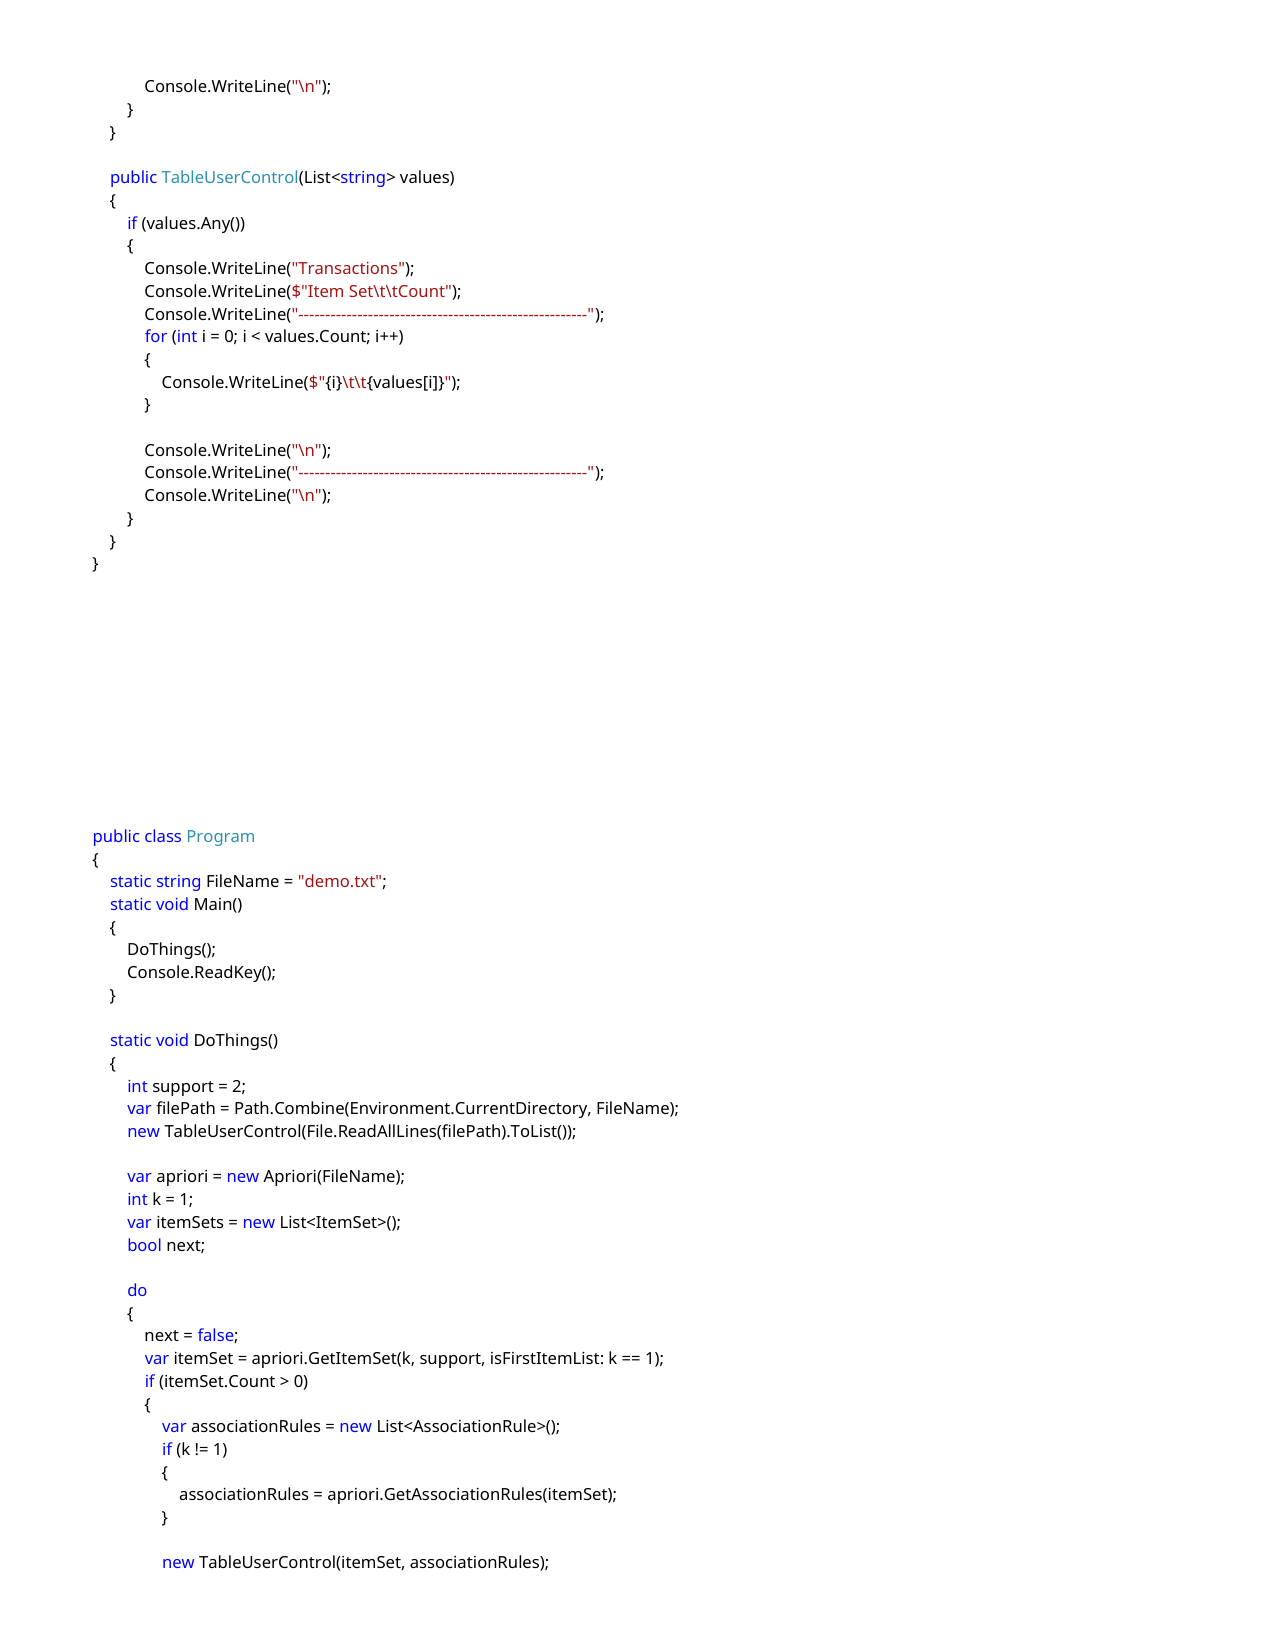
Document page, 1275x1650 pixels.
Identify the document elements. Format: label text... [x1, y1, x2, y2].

text { [75, 1051, 1200, 1074]
text var apriori = new Apriori(FileName); [75, 1165, 1200, 1188]
text } [75, 120, 1200, 143]
text Console.WriteLine($"{i}\t\t{values[i]}"); [75, 370, 1200, 393]
text if (k != 1) [75, 1437, 1200, 1460]
text if (values.Any()) [75, 211, 1200, 234]
text int k = 1; [75, 1188, 1200, 1210]
text { [75, 847, 1200, 870]
text Console.WriteLine("\n"); [75, 484, 1200, 506]
text var associationRules = new List<AssociationRule>(); [75, 1415, 1200, 1437]
text var itemSets = new List<ItemSet>(); [75, 1210, 1200, 1233]
text int support = 2; [75, 1074, 1200, 1097]
text next = false; [75, 1324, 1200, 1347]
text { [75, 1460, 1200, 1483]
text var itemSet = apriori.GetItemSet(k, support, isFirstItemList: k == 1); [75, 1347, 1200, 1369]
text DoThings(); [75, 938, 1200, 961]
text new TableUserControl(itemSet, associationRules); [75, 1551, 1200, 1574]
text associationRules = apriori.GetAssociationRules(itemSet); [75, 1483, 1200, 1506]
text static void DoThings() [75, 1029, 1200, 1051]
text if (itemSet.Count > 0) [75, 1369, 1200, 1392]
text bool next; [75, 1233, 1200, 1256]
text { [75, 347, 1200, 370]
text for (int i = 0; i < values.Count; i++) [75, 325, 1200, 347]
text do [75, 1278, 1200, 1301]
text public class Program [75, 824, 1200, 847]
text static void Main() [75, 892, 1200, 915]
text Console.WriteLine("\n"); [75, 438, 1200, 461]
text Console.WriteLine("Transactions"); [75, 257, 1200, 279]
text public TableUserControl(List<string> values) [75, 166, 1200, 188]
text var filePath = Path.Combine(Environment.CurrentDirectory, FileName); [75, 1097, 1200, 1119]
text } [75, 393, 1200, 416]
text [75, 302, 1200, 325]
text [75, 75, 1200, 98]
text } [75, 529, 1200, 552]
text Console.WriteLine($"Item Set\t\tCount"); [75, 279, 1200, 302]
text { [75, 1392, 1200, 1415]
text } [75, 983, 1200, 1006]
text } [75, 1506, 1200, 1528]
text } [75, 552, 1200, 574]
text Console.WriteLine("------------------------------------------------------"); [75, 461, 1200, 484]
text new TableUserControl(File.ReadAllLines(filePath).ToList()); [75, 1119, 1200, 1142]
text Console.ReadKey(); [75, 961, 1200, 983]
text } [75, 98, 1200, 120]
text { [75, 234, 1200, 257]
text } [75, 506, 1200, 529]
text static string FileName = "demo.txt"; [75, 870, 1200, 892]
text { [75, 188, 1200, 211]
text { [75, 1301, 1200, 1324]
text { [75, 915, 1200, 938]
